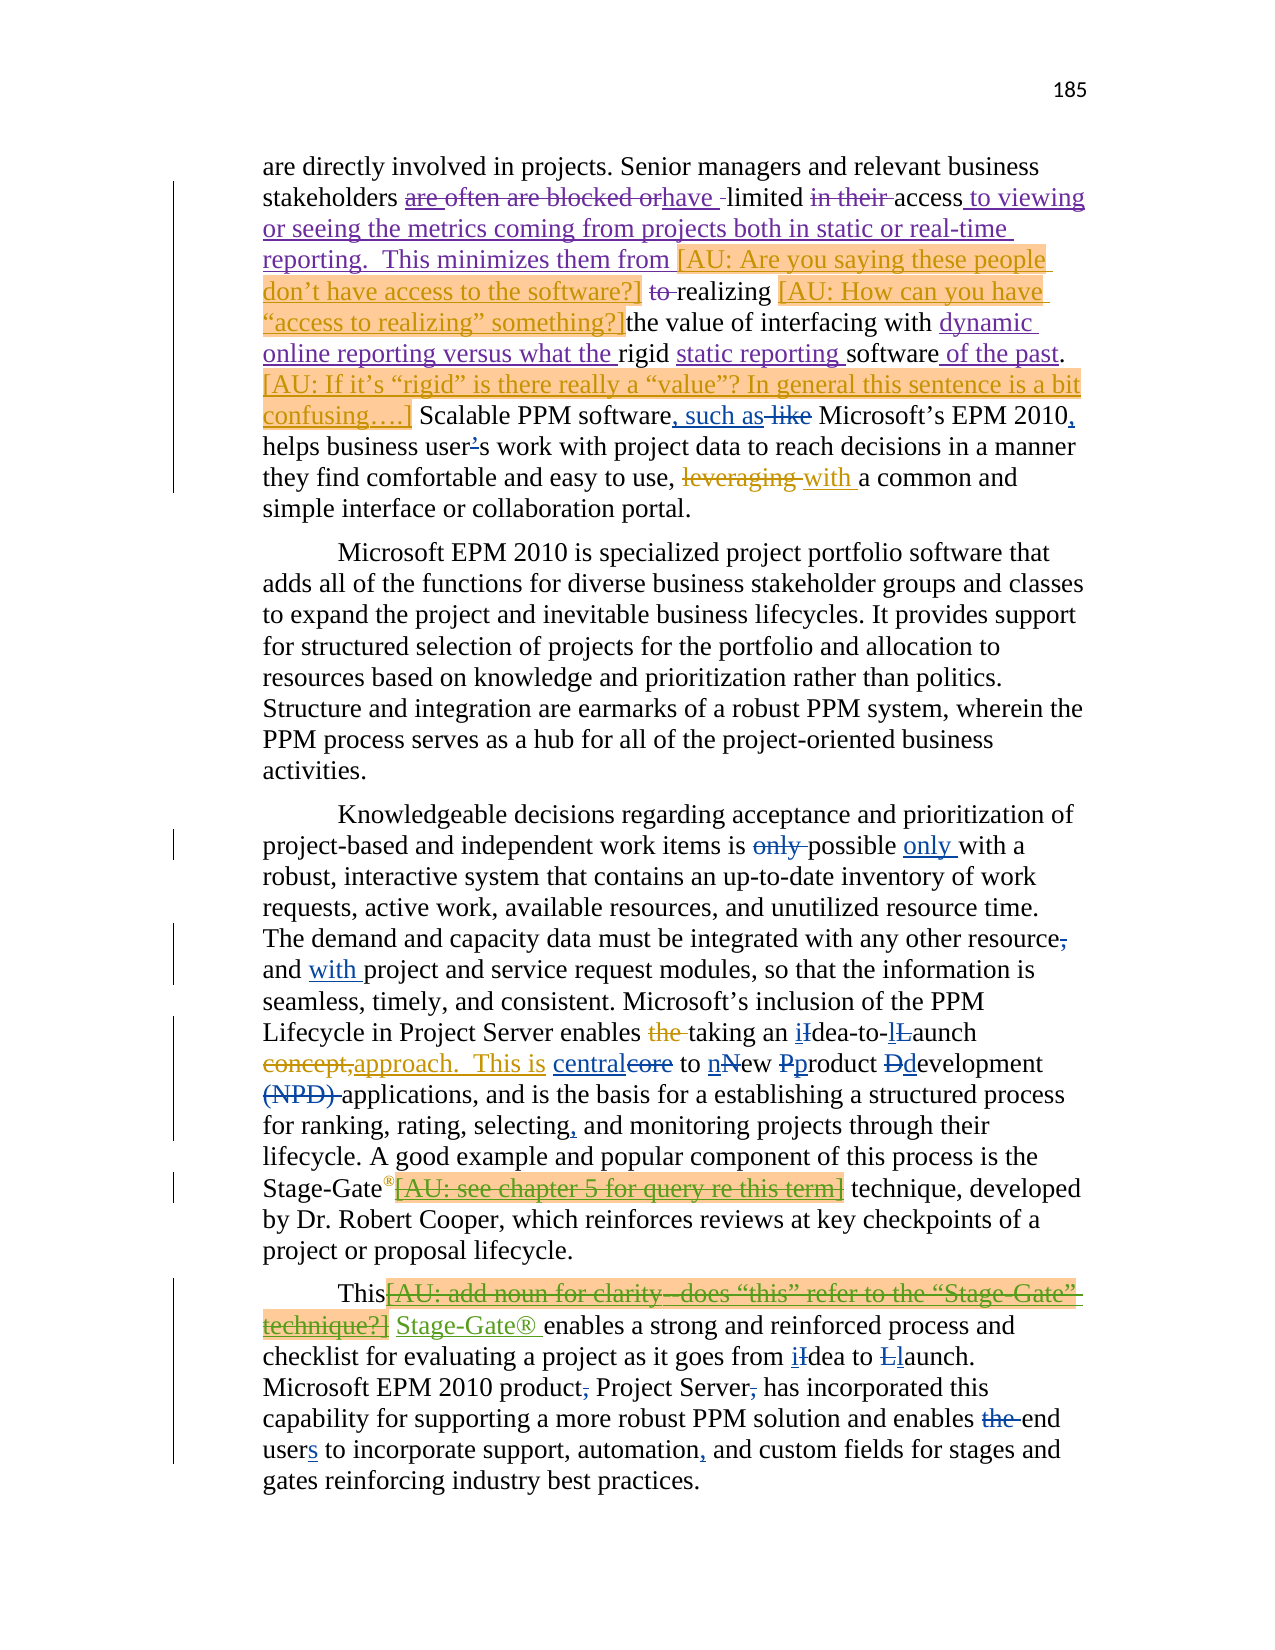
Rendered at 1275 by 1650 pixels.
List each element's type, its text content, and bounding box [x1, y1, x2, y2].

text This enables a strong and reinforced process and checklist for evaluating a project as it goes from dea to aunch. Microsoft EPM 2010 product Project Server has incorporated this capability for supporting a more robust PPM solution and enables end user to incorporate support, automation and custom fields for stages and gates reinforcing industry best practices. [262, 1278, 1087, 1496]
text Knowledgeable decisions regarding acceptance and prioritization of project-based and independent work items is possible with a robust, interactive system that contains an up-to-date inventory of work requests, active work, available resources, and unutilized resource time. The demand and capacity data must be integrated with any other resource and project and service request modules, so that the information is seamless, timely, and consistent. Microsoft’s inclusion of the PPM Lifecycle in Project Server enables taking an dea-to-aunch to ew roduct evelopment applications, and is the basis for a establishing a structured process for ranking, rating, selecting and monitoring projects through their lifecycle. A good example and popular component of this process is the Stage-Gate® technique, developed by Dr. Robert Cooper, which reinforces reviews at key checkpoints of a project or proposal lifecycle. [262, 798, 1087, 1265]
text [262, 150, 1087, 524]
text Microsoft EPM 2010 is specialized project portfolio software that adds all of the functions for diverse business stakeholder groups and classes to expand the project and inevitable business lifecycles. It provides support for structured selection of projects for the portfolio and allocation to resources based on knowledge and prioritization rather than politics. Structure and integration are earmarks of a robust PPM system, wherein the PPM process serves as a hub for all of the project-oriented business activities. [262, 536, 1087, 785]
